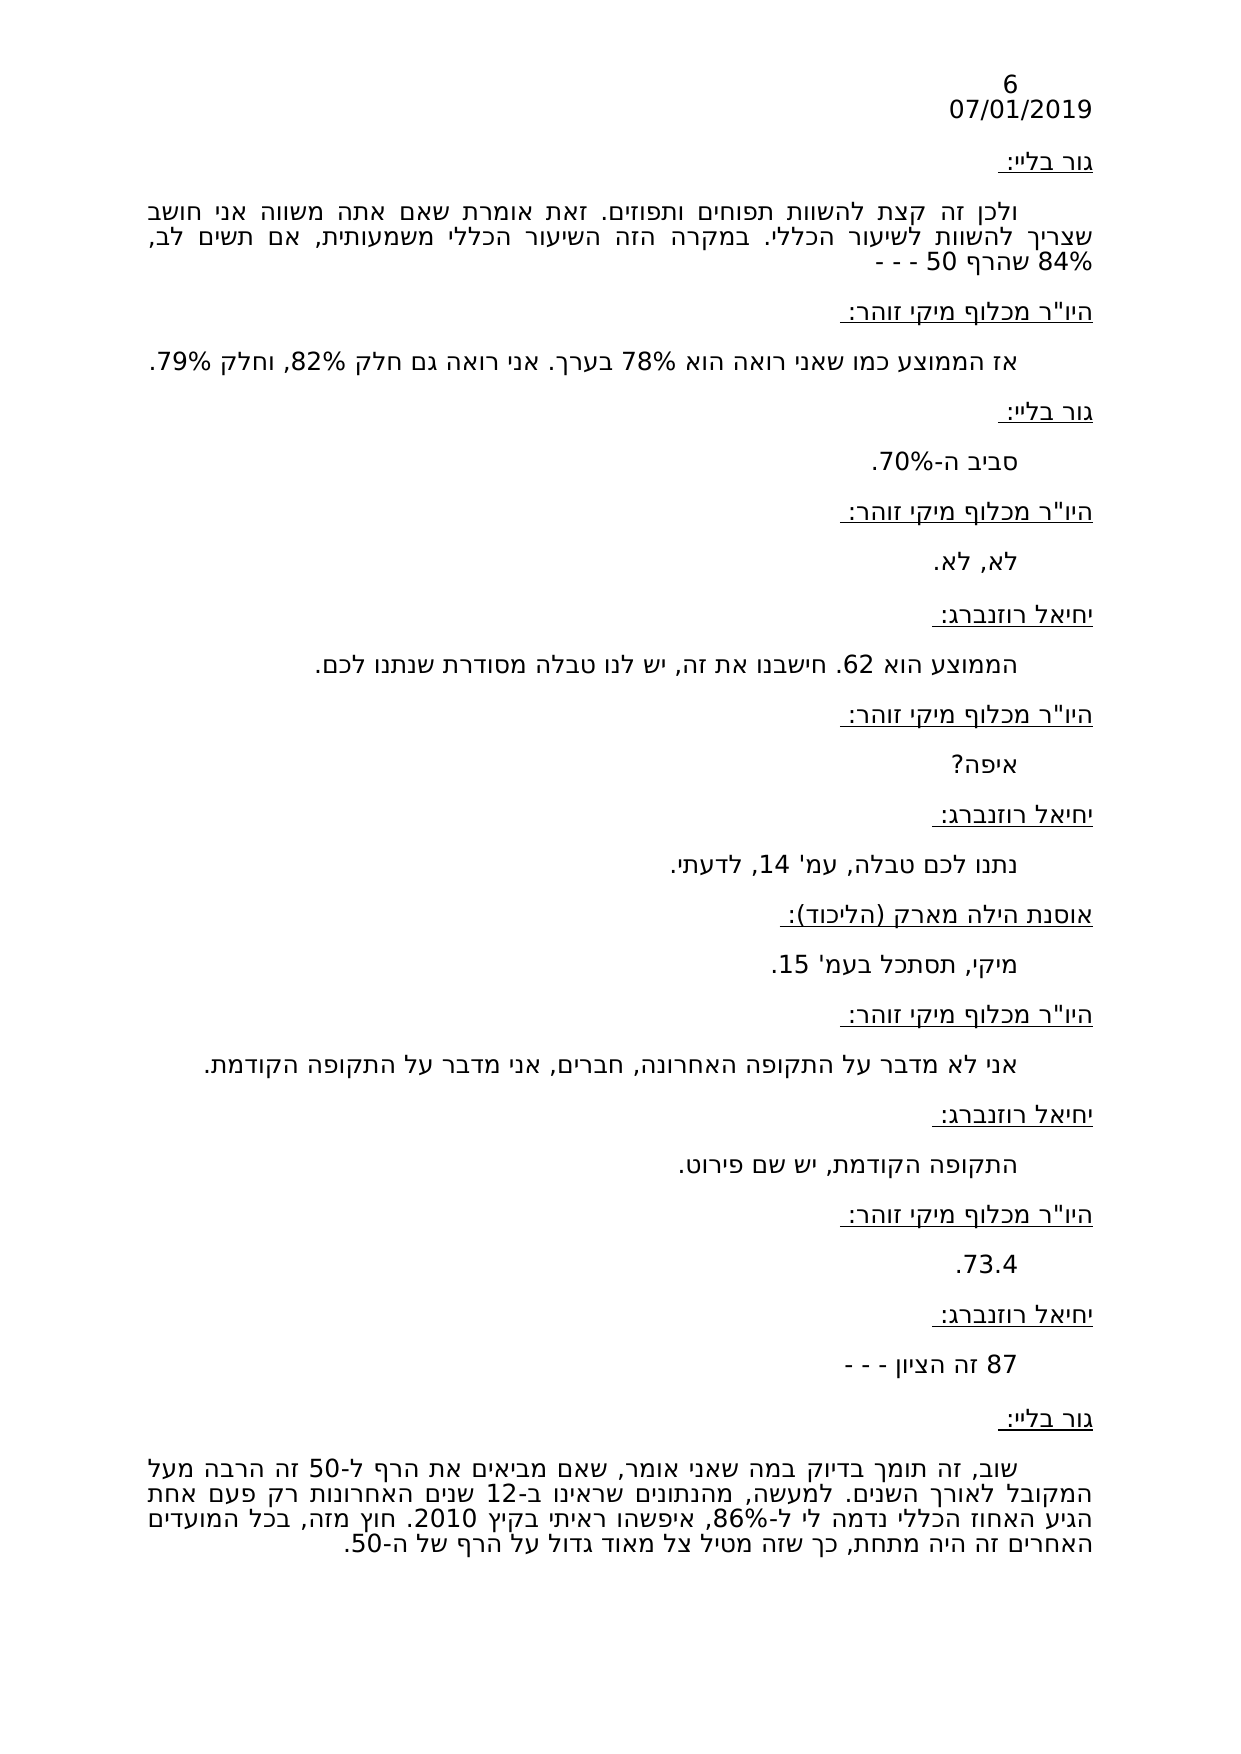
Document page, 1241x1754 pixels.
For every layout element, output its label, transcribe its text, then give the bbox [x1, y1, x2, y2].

text ולכן זה קצת להשוות תפוחים ותפוזים. זאת אומרת שאם אתה משווה אני חושב שצריך להשוות לשיעור הכללי. במקרה הזה השיעור הכללי משמעותית, אם תשים לב, 84% שהרף 50 - - - [147, 200, 1093, 275]
text << דובר >> גור בליי: << דובר >> [147, 150, 1093, 175]
text אני לא מדבר על התקופה האחרונה, חברים, אני מדבר על התקופה הקודמת. [147, 1054, 1093, 1079]
text נתנו לכם טבלה, עמ' 14, לדעתי. [147, 854, 1093, 879]
text סביב ה-70%. [147, 450, 1093, 475]
text << דובר >> יחיאל רוזנברג: << דובר >> [147, 1304, 1093, 1329]
text << יור >> היו"ר מכלוף מיקי זוהר: << יור >> [147, 704, 1093, 729]
text שוב, זה תומך בדיוק במה שאני אומר, שאם מביאים את הרף ל-50 זה הרבה מעל המקובל לאורך השנים. למעשה, מהנתונים שראינו ב-12 שנים האחרונות רק פעם אחת הגיע האחוז הכללי נדמה לי ל-86%, איפשהו ראיתי בקיץ 2010. חוץ מזה, בכל המועדים האחרים זה היה מתחת, כך שזה מטיל צל מאוד גדול על הרף של ה-50. [147, 1457, 1093, 1557]
text << יור >> היו"ר מכלוף מיקי זוהר: << יור >> [147, 500, 1093, 525]
text << דובר >> יחיאל רוזנברג: << דובר >> [147, 1104, 1093, 1129]
text התקופה הקודמת, יש שם פירוט. [147, 1154, 1093, 1179]
text << דובר >> יחיאל רוזנברג: << דובר >> [147, 604, 1093, 629]
text מיקי, תסתכל בעמ' 15. [147, 954, 1093, 979]
text 73.4. [147, 1254, 1093, 1279]
text אז הממוצע כמו שאני רואה הוא 78% בערך. אני רואה גם חלק 82%, וחלק 79%. [147, 350, 1093, 375]
text לא, לא. [147, 550, 1093, 575]
text איפה? [147, 754, 1093, 779]
text << דובר >> אוסנת הילה מארק (הליכוד): << דובר >> [147, 904, 1093, 929]
text 87 זה הציון - - - [147, 1354, 1093, 1379]
text << יור >> היו"ר מכלוף מיקי זוהר: << יור >> [147, 300, 1093, 325]
text << דובר >> גור בליי: << דובר >> [147, 1407, 1093, 1432]
text << יור >> היו"ר מכלוף מיקי זוהר: << יור >> [147, 1204, 1093, 1229]
text << יור >> היו"ר מכלוף מיקי זוהר: << יור >> [147, 1004, 1093, 1029]
text << דובר >> גור בליי: << דובר >> [147, 400, 1093, 425]
text הממוצע הוא 62. חישבנו את זה, יש לנו טבלה מסודרת שנתנו לכם. [147, 654, 1093, 679]
text << דובר >> יחיאל רוזנברג: << דובר >> [147, 804, 1093, 829]
